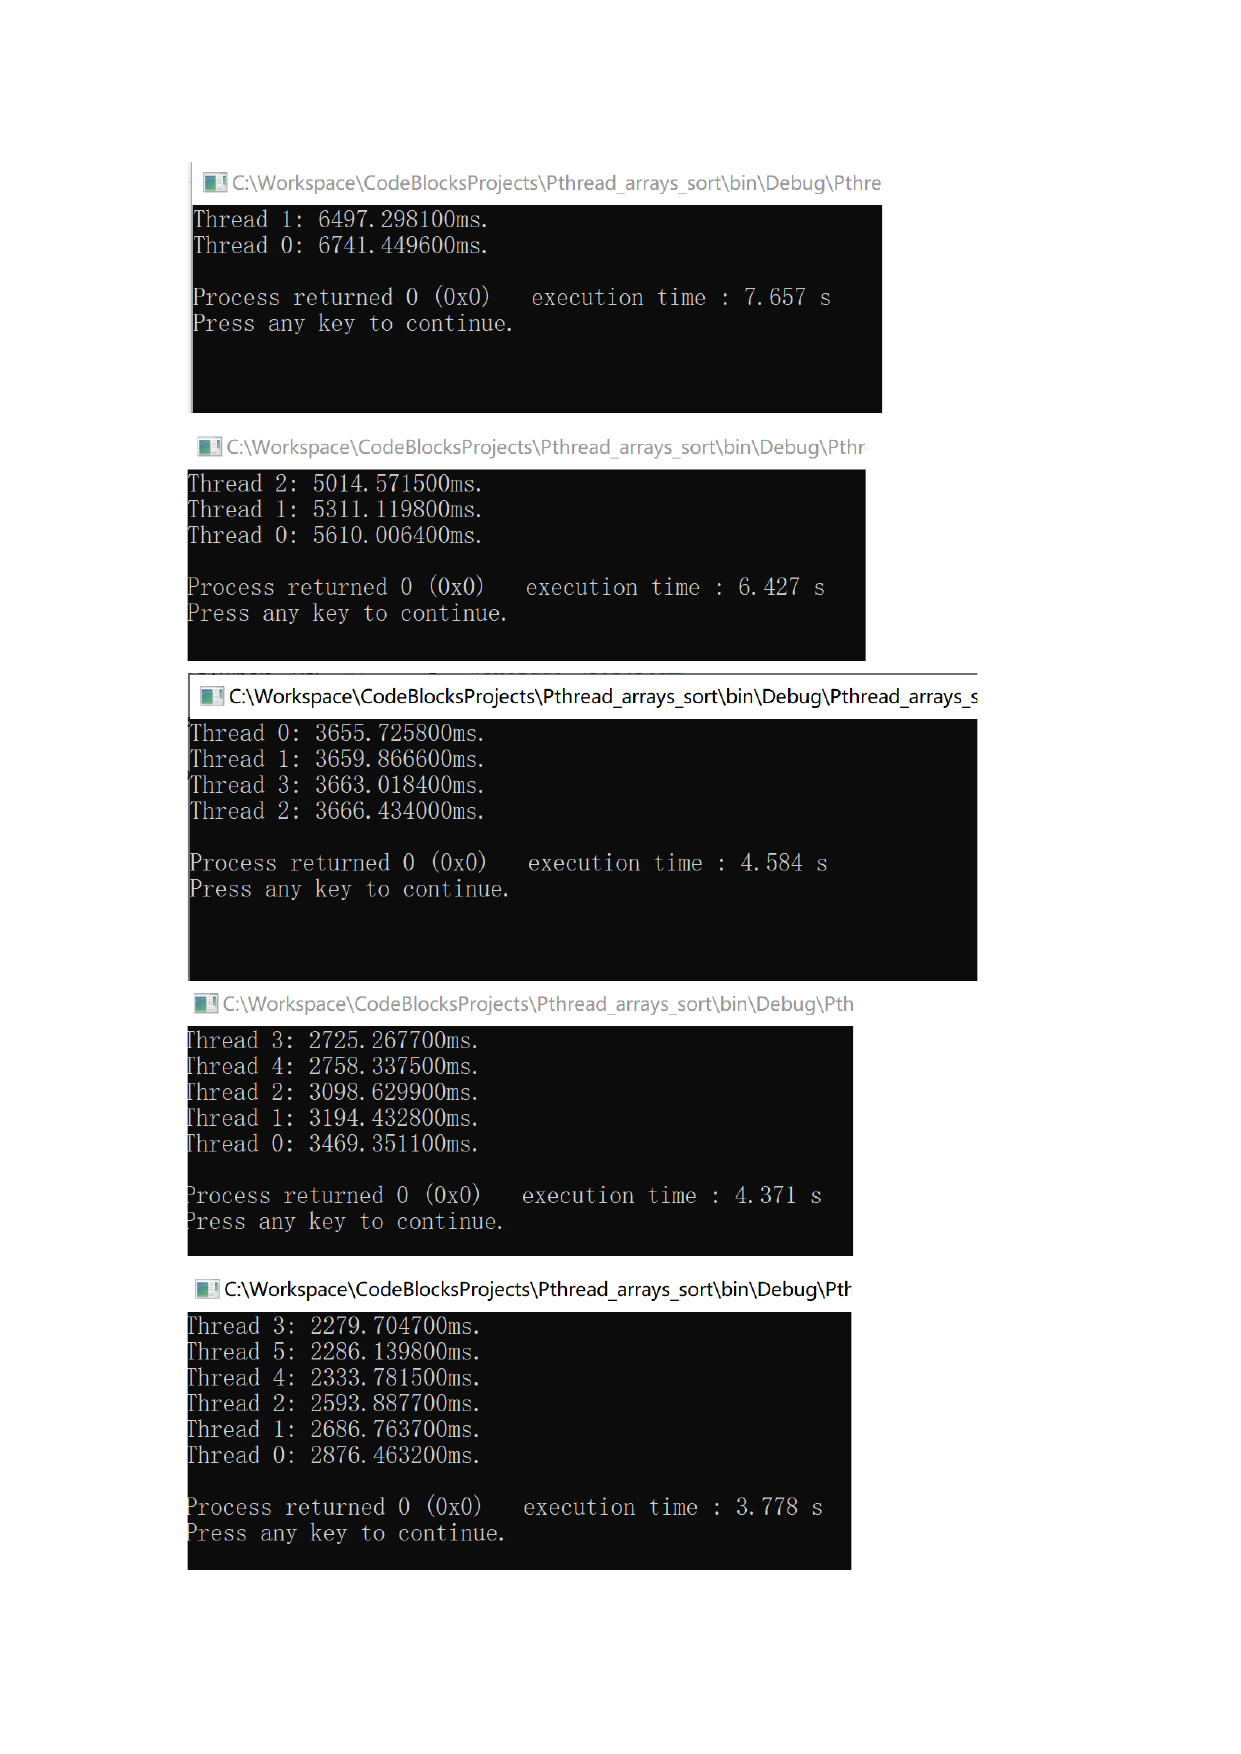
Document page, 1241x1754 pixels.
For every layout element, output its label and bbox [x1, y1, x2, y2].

picture [187, 162, 883, 413]
picture [187, 1269, 852, 1570]
picture [187, 673, 978, 981]
picture [187, 426, 866, 661]
picture [187, 993, 854, 1256]
